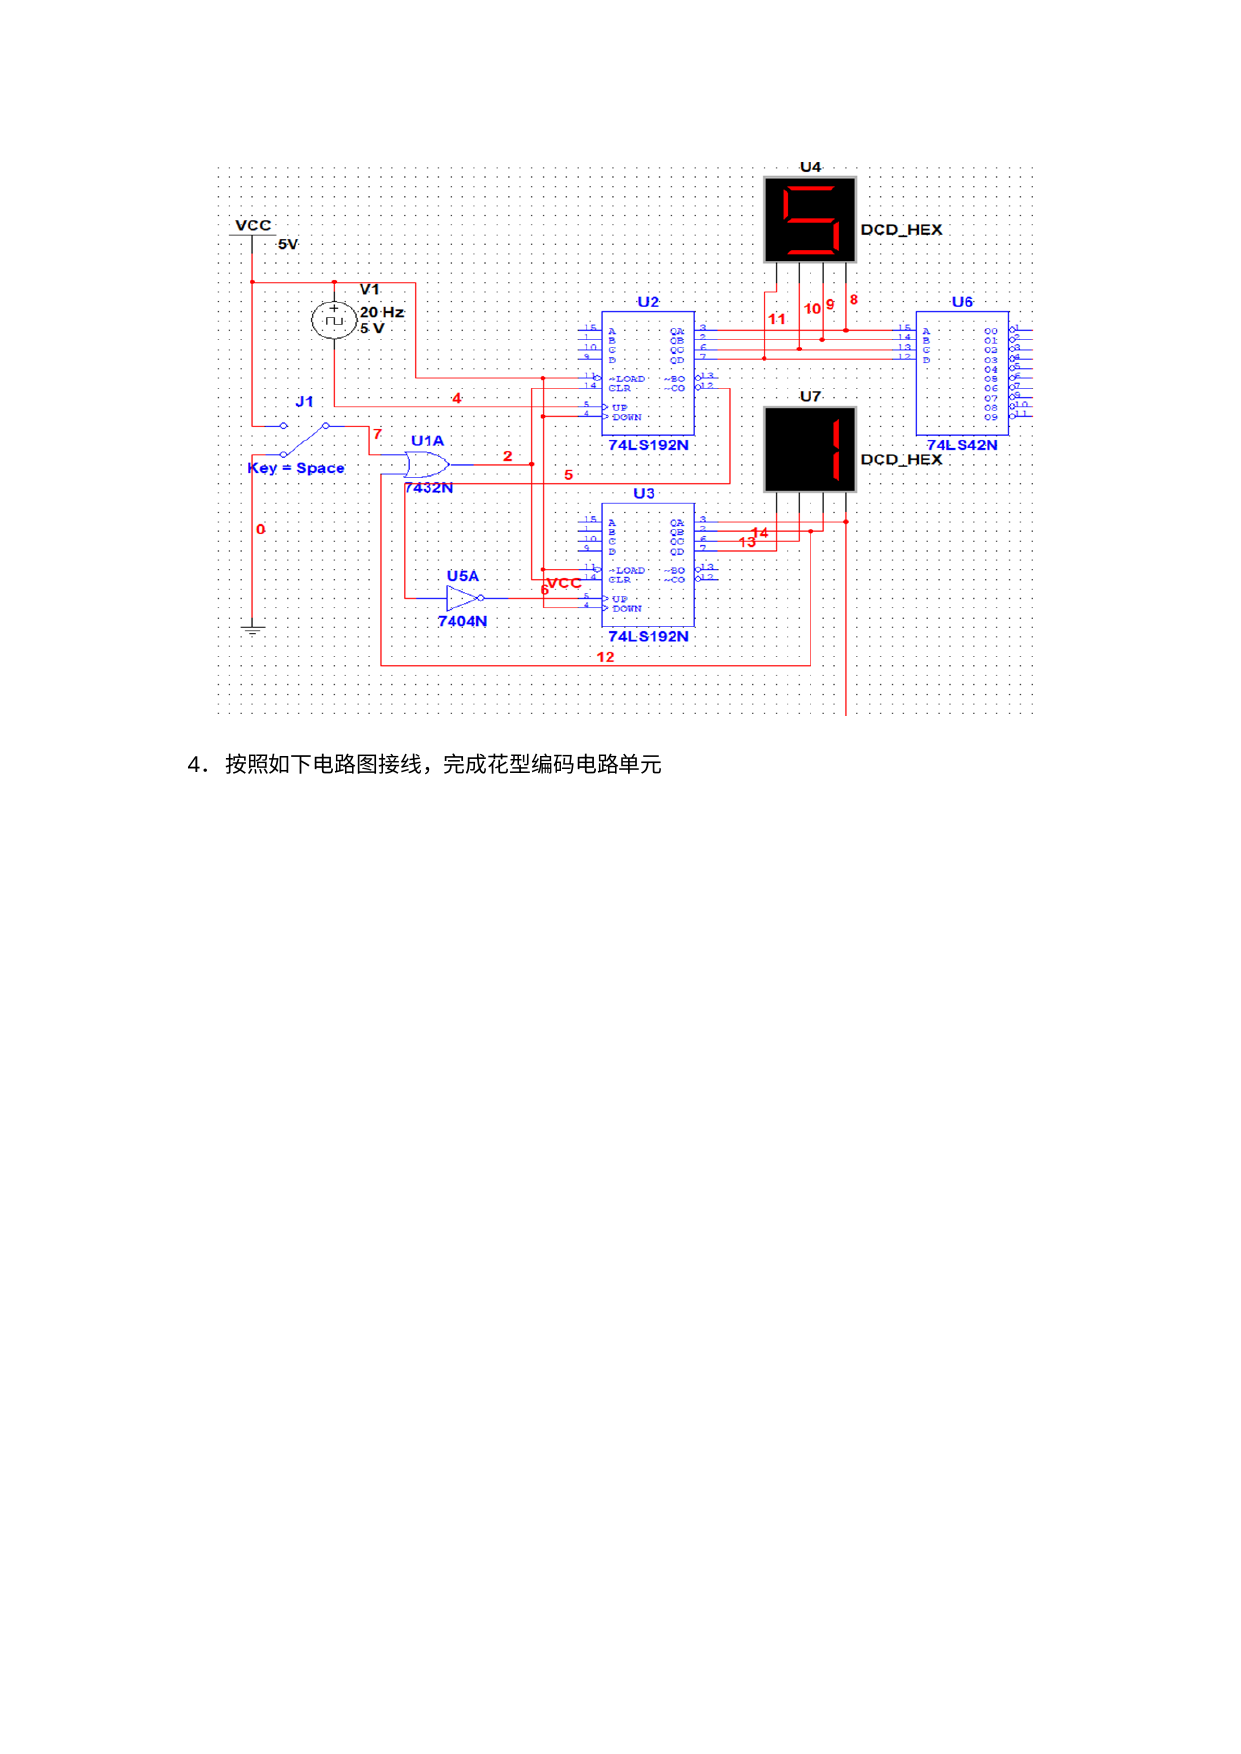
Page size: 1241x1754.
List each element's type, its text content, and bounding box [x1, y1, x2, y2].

picture [207, 162, 1034, 716]
list 按照如下电路图接线，完成花型编码电路单元 [187, 747, 1053, 779]
